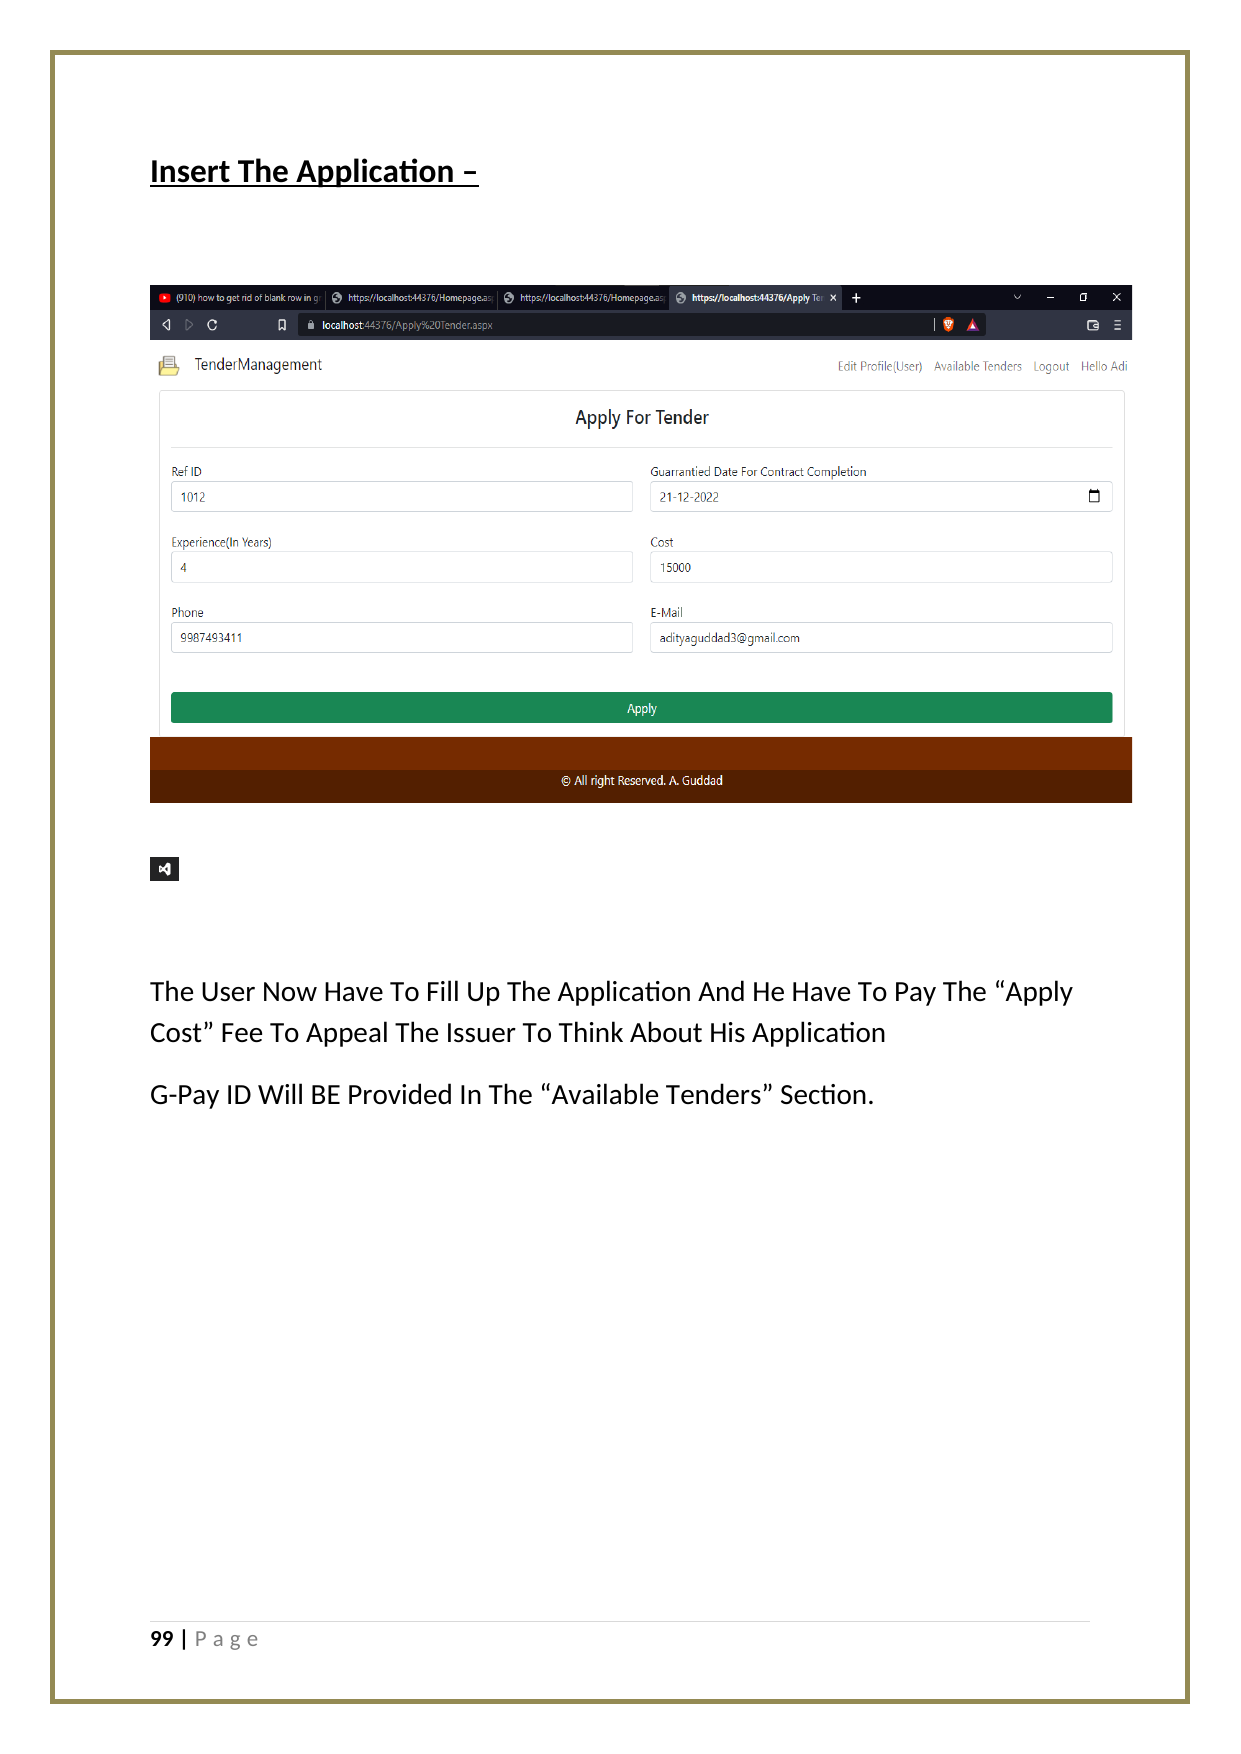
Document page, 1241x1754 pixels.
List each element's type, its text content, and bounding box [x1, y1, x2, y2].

picture [150, 285, 1133, 881]
text Insert The Application – [150, 150, 1090, 191]
text The User Now Have To Fill Up The Application And He Have To Pay The “Apply Cost” Fee To Appeal The Issuer To Think About His Application [150, 973, 1090, 1050]
text G-Pay ID Will BE Provided In The “Available Tenders” Section. [150, 1076, 1090, 1111]
